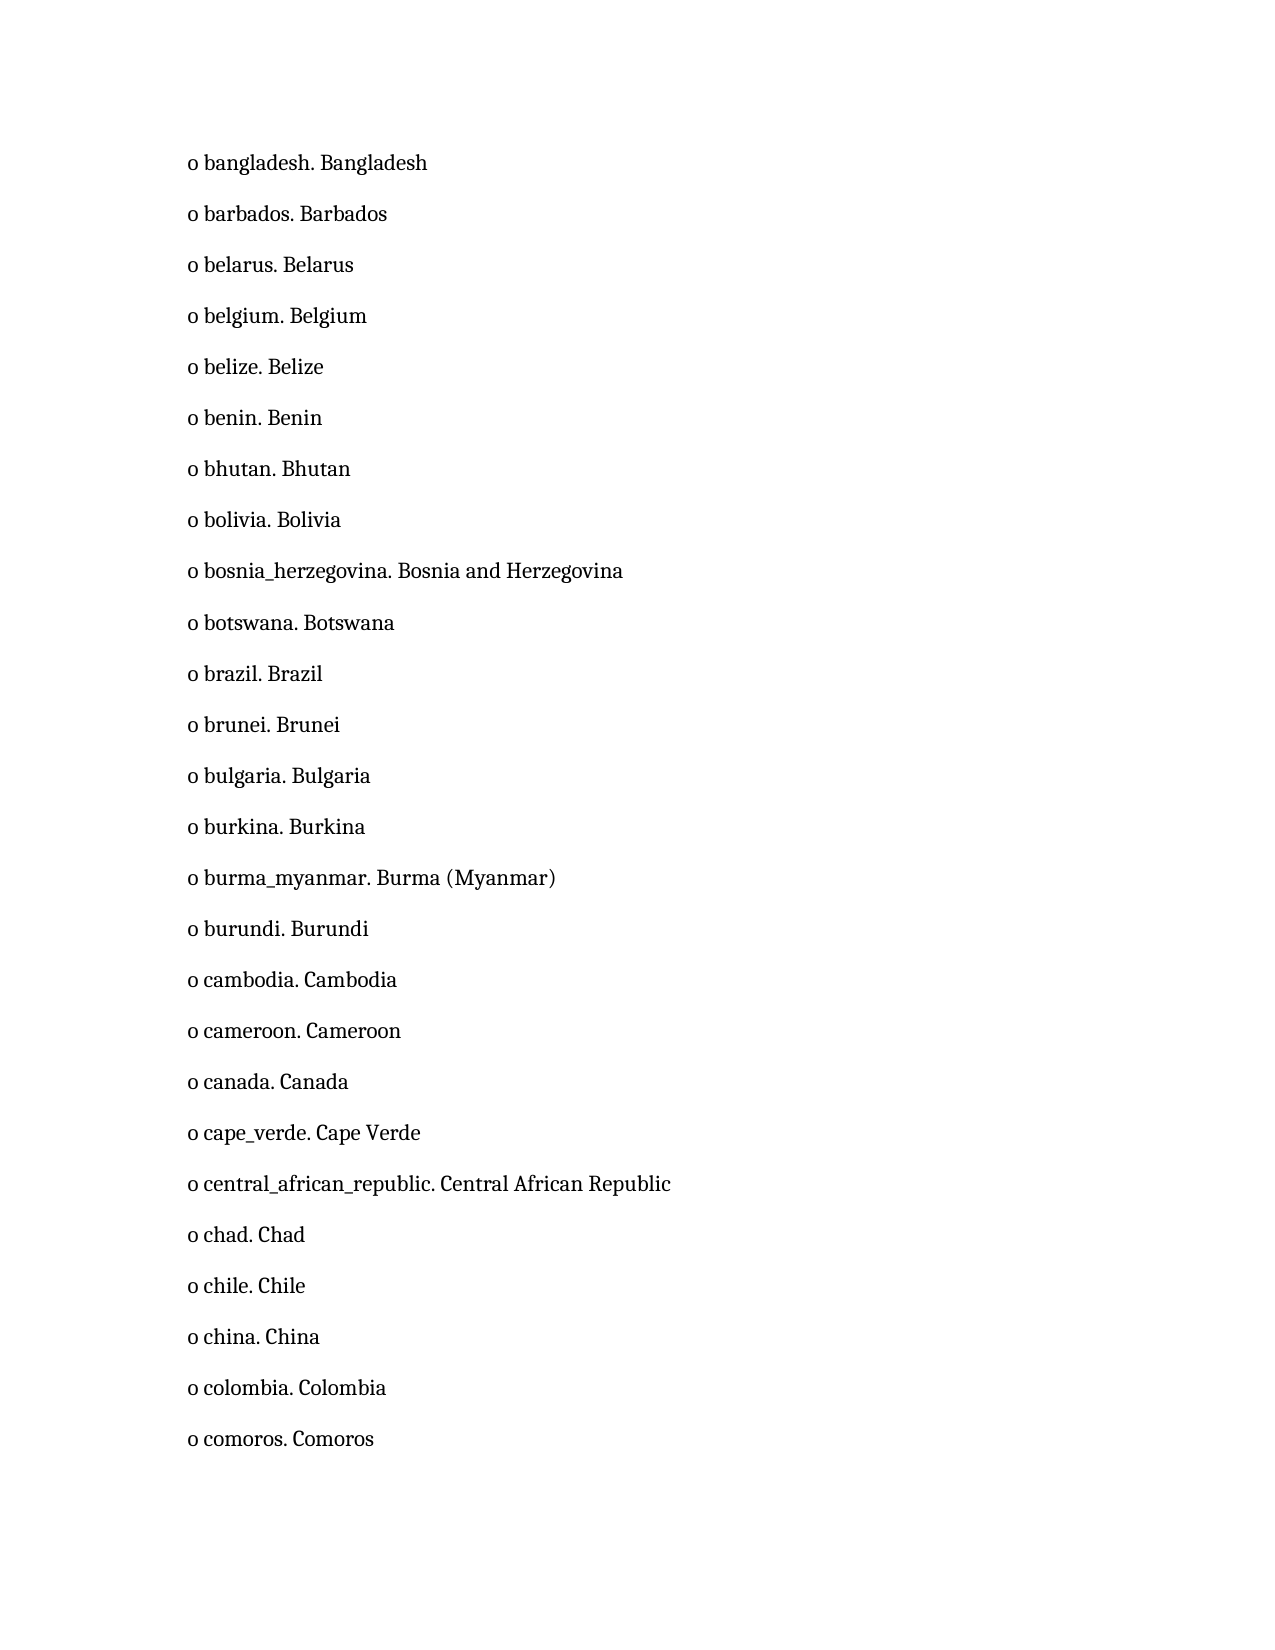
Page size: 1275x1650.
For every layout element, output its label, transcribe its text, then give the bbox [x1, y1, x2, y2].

text o colombia. Colombia [187, 1375, 1087, 1401]
text o chad. Chad [187, 1222, 1087, 1248]
text o chile. Chile [187, 1273, 1087, 1299]
text o bhutan. Bhutan [187, 456, 1087, 483]
text o cameroon. Cameroon [187, 1018, 1087, 1044]
text o burma_myanmar. Burma (Myanmar) [187, 864, 1087, 891]
text o bolivia. Bolivia [187, 507, 1087, 534]
text o brazil. Brazil [187, 660, 1087, 687]
text o brunei. Brunei [187, 711, 1087, 738]
text o botswana. Botswana [187, 609, 1087, 636]
text o canada. Canada [187, 1069, 1087, 1095]
text o burkina. Burkina [187, 813, 1087, 840]
text o belgium. Belgium [187, 303, 1087, 329]
text o central_african_republic. Central African Republic [187, 1171, 1087, 1197]
text o comoros. Comoros [187, 1426, 1087, 1452]
text o china. China [187, 1324, 1087, 1350]
text o bosnia_herzegovina. Bosnia and Herzegovina [187, 558, 1087, 585]
text o barbados. Barbados [187, 201, 1087, 227]
text o burundi. Burundi [187, 916, 1087, 942]
text o benin. Benin [187, 405, 1087, 432]
text o belize. Belize [187, 354, 1087, 381]
text o cambodia. Cambodia [187, 967, 1087, 993]
text o cape_verde. Cape Verde [187, 1120, 1087, 1146]
text o bulgaria. Bulgaria [187, 762, 1087, 789]
text o bangladesh. Bangladesh [187, 150, 1087, 176]
text o belarus. Belarus [187, 252, 1087, 278]
